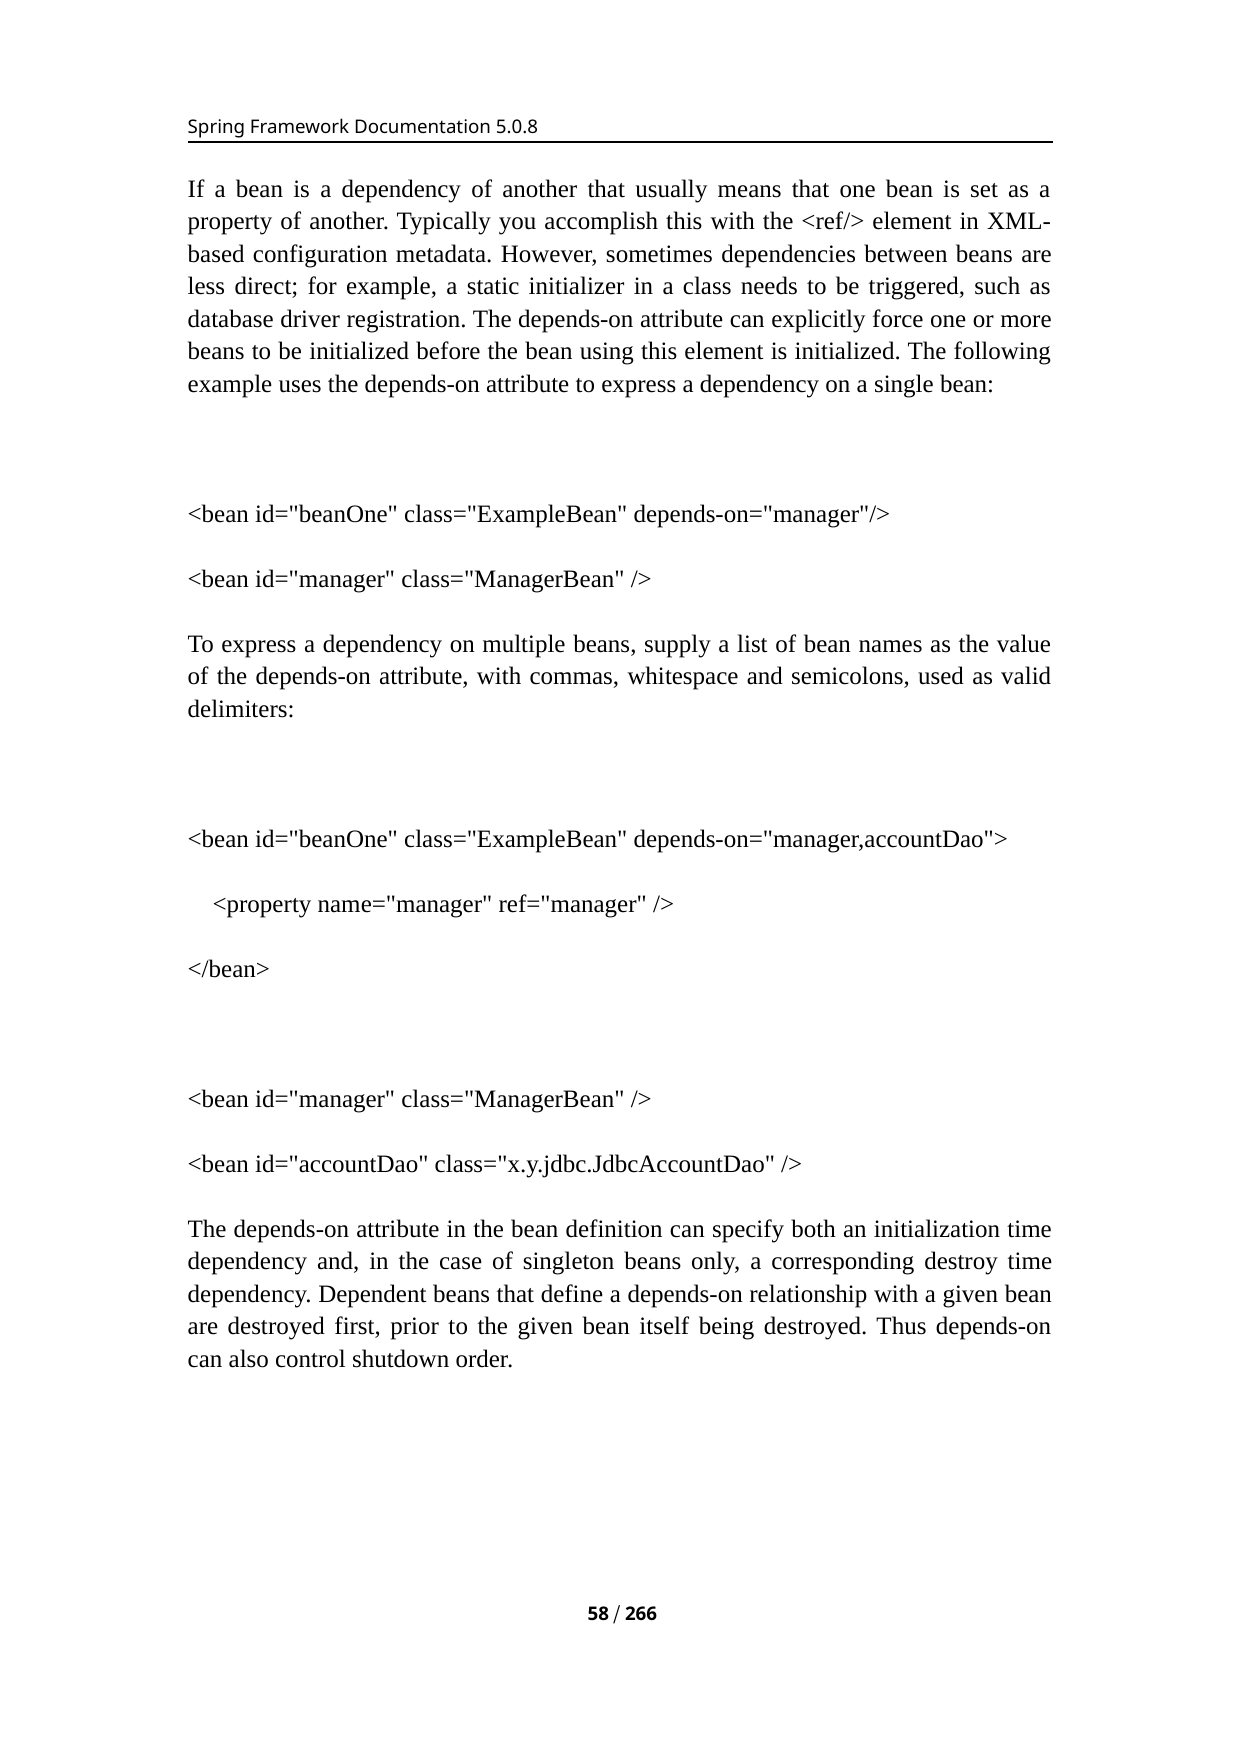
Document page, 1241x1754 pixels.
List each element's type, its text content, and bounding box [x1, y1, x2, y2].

text <bean id="accountDao" class="x.y.jdbc.JdbcAccountDao" /> [187, 1147, 1053, 1179]
text The depends-on attribute in the bean definition can specify both an initialization time dependency and, in the case of singleton beans only, a corresponding destroy time dependency. Dependent beans that define a depends-on relationship with a given bean are destroyed first, prior to the given bean itself being destroyed. Thus depends-on can also control shutdown order. [187, 1212, 1053, 1374]
text <property name="manager" ref="manager" /> [187, 887, 1053, 919]
text <bean id="manager" class="ManagerBean" /> [187, 562, 1053, 594]
text <bean id="beanOne" class="ExampleBean" depends-on="manager,accountDao"> [187, 822, 1053, 854]
text If a bean is a dependency of another that usually means that one bean is set as a property of another. Typically you accomplish this with the <ref/> element in XML-based configuration metadata. However, sometimes dependencies between beans are less direct; for example, a static initializer in a class needs to be triggered, such as database driver registration. The depends-on attribute can explicitly force one or more beans to be initialized before the bean using this element is initialized. The following example uses the depends-on attribute to express a dependency on a single bean: [187, 172, 1053, 399]
text </bean> [187, 952, 1053, 984]
text <bean id="beanOne" class="ExampleBean" depends-on="manager"/> [187, 497, 1053, 529]
text To express a dependency on multiple beans, supply a list of bean names as the value of the depends-on attribute, with commas, whitespace and semicolons, used as valid delimiters: [187, 627, 1053, 724]
text <bean id="manager" class="ManagerBean" /> [187, 1082, 1053, 1114]
